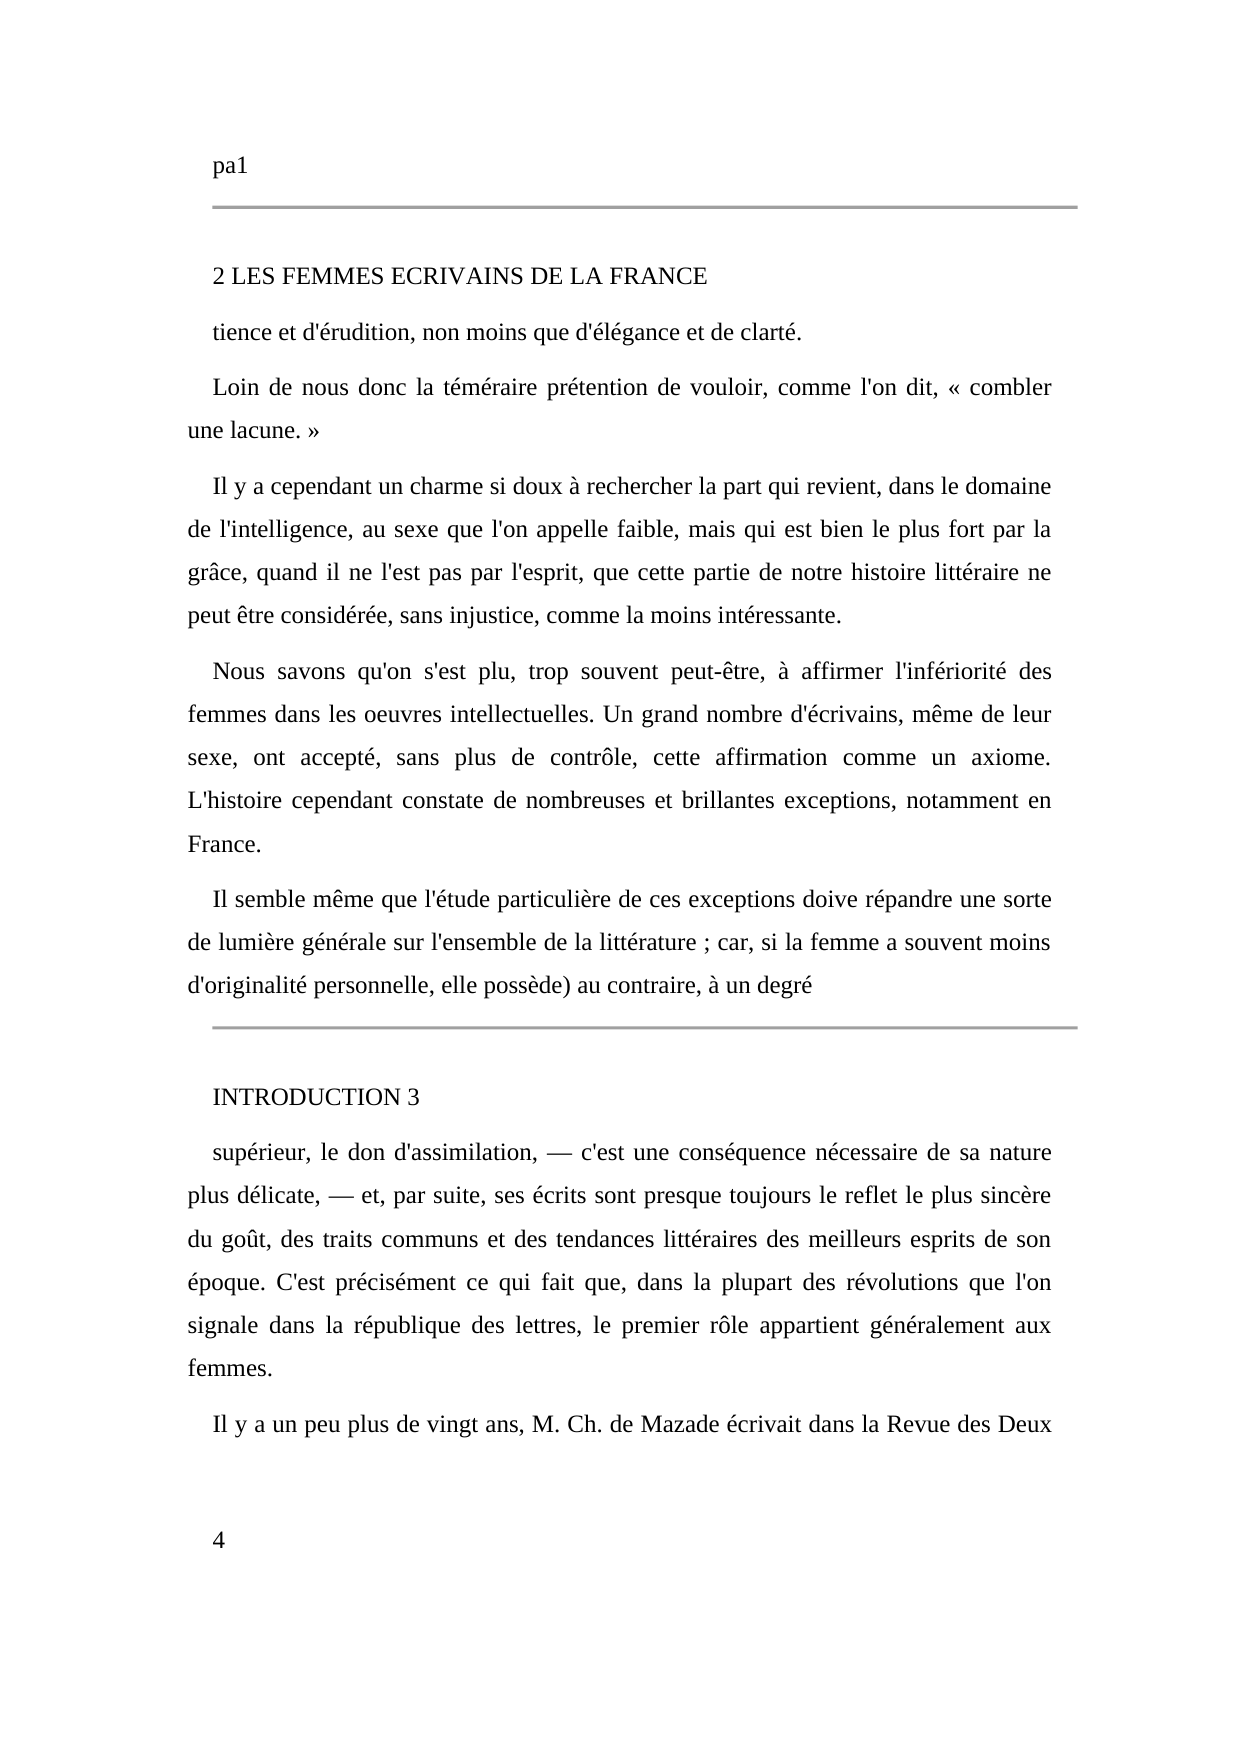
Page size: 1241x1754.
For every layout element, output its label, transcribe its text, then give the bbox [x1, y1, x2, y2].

text Loin de nous donc la téméraire prétention de vouloir, comme l'on dit, « combler une lacune. » [187, 372, 1053, 444]
text supérieur, le don d'assimilation, — c'est une conséquence nécessaire de sa nature plus délicate, — et, par suite, ses écrits sont presque toujours le reflet le plus sincère du goût, des traits communs et des tendances littéraires des meilleurs esprits de son époque. C'est précisément ce qui fait que, dans la plupart des révolutions que l'on signale dans la république des lettres, le premier rôle appartient généralement aux femmes. [187, 1137, 1053, 1382]
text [187, 1409, 1053, 1437]
text Il semble même que l'étude particulière de ces exceptions doive répandre une sorte de lumière générale sur l'ensemble de la littérature ; car, si la femme a souvent moins d'originalité personnelle, elle possède) au contraire, à un degré [187, 884, 1053, 999]
text INTRODUCTION 3 [187, 1082, 1053, 1111]
text Il y a cependant un charme si doux à rechercher la part qui revient, dans le domaine de l'intelligence, au sexe que l'on appelle faible, mais qui est bien le plus fort par la grâce, quand il ne l'est pas par l'esprit, que cette partie de notre histoire littéraire ne peut être considérée, sans injustice, comme la moins intéressante. [187, 471, 1053, 629]
text pa1 [187, 150, 1053, 179]
text tience et d'érudition, non moins que d'élégance et de clarté. [187, 317, 1053, 346]
text Nous savons qu'on s'est plu, trop souvent peut-être, à affirmer l'infériorité des femmes dans les oeuvres intellectuelles. Un grand nombre d'écrivains, même de leur sexe, ont accepté, sans plus de contrôle, cette affirmation comme un axiome. L'histoire cependant constate de nombreuses et brillantes exceptions, notamment en France. [187, 656, 1053, 857]
text 2 LES FEMMES ECRIVAINS DE LA FRANCE [187, 261, 1053, 290]
